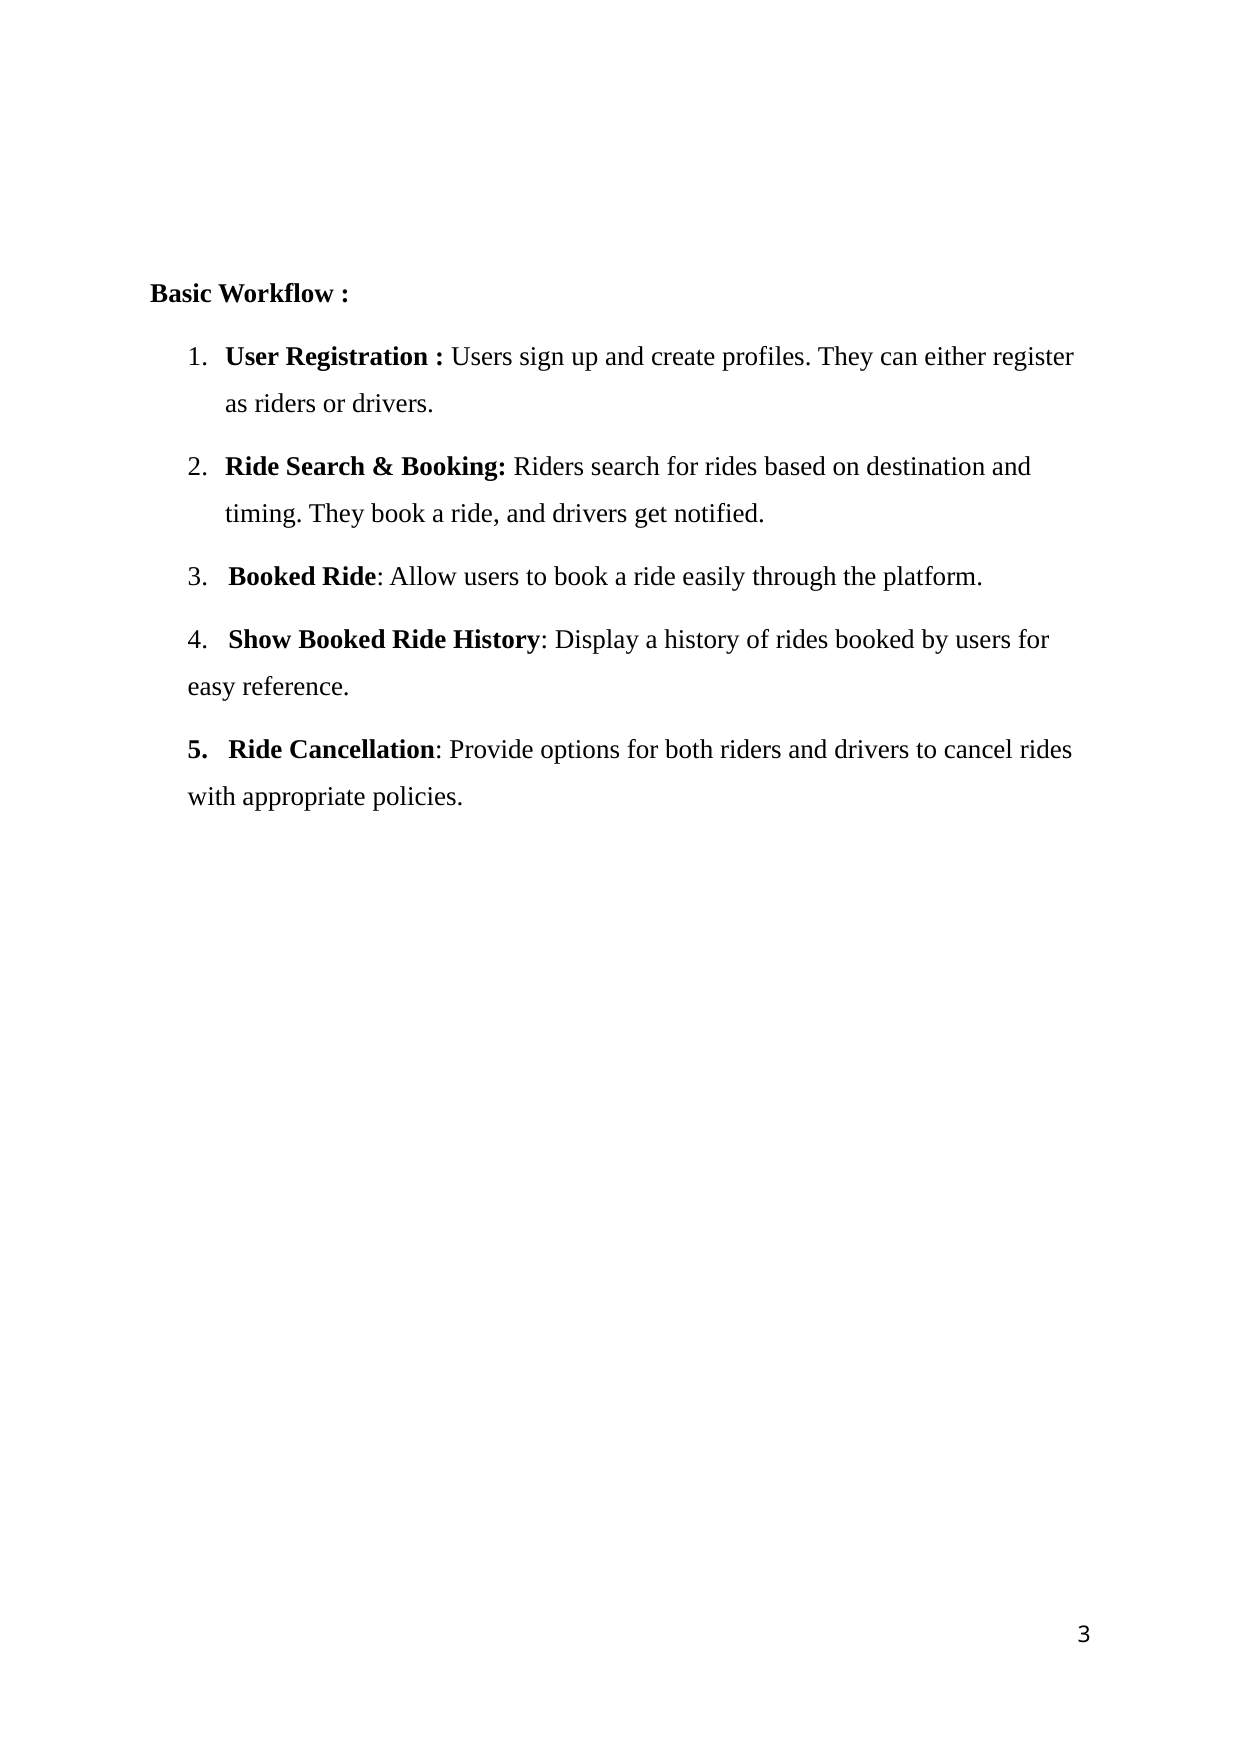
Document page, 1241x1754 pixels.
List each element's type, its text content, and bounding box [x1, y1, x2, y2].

text 5. Ride Cancellation: Provide options for both riders and drivers to cancel rides with appropriate policies. [187, 733, 1090, 811]
text 4. Show Booked Ride History: Display a history of rides booked by users for easy reference. [187, 623, 1090, 701]
text 3. Booked Ride: Allow users to book a ride easily through the platform. [187, 560, 1090, 591]
list Ride Search & Booking: Riders search for rides based on destination and timing. They book a ride, and drivers get notified. [187, 450, 1090, 528]
list User Registration : Users sign up and create profiles. They can either register as riders or drivers. [187, 340, 1090, 418]
text Basic Workflow : [150, 277, 1090, 308]
